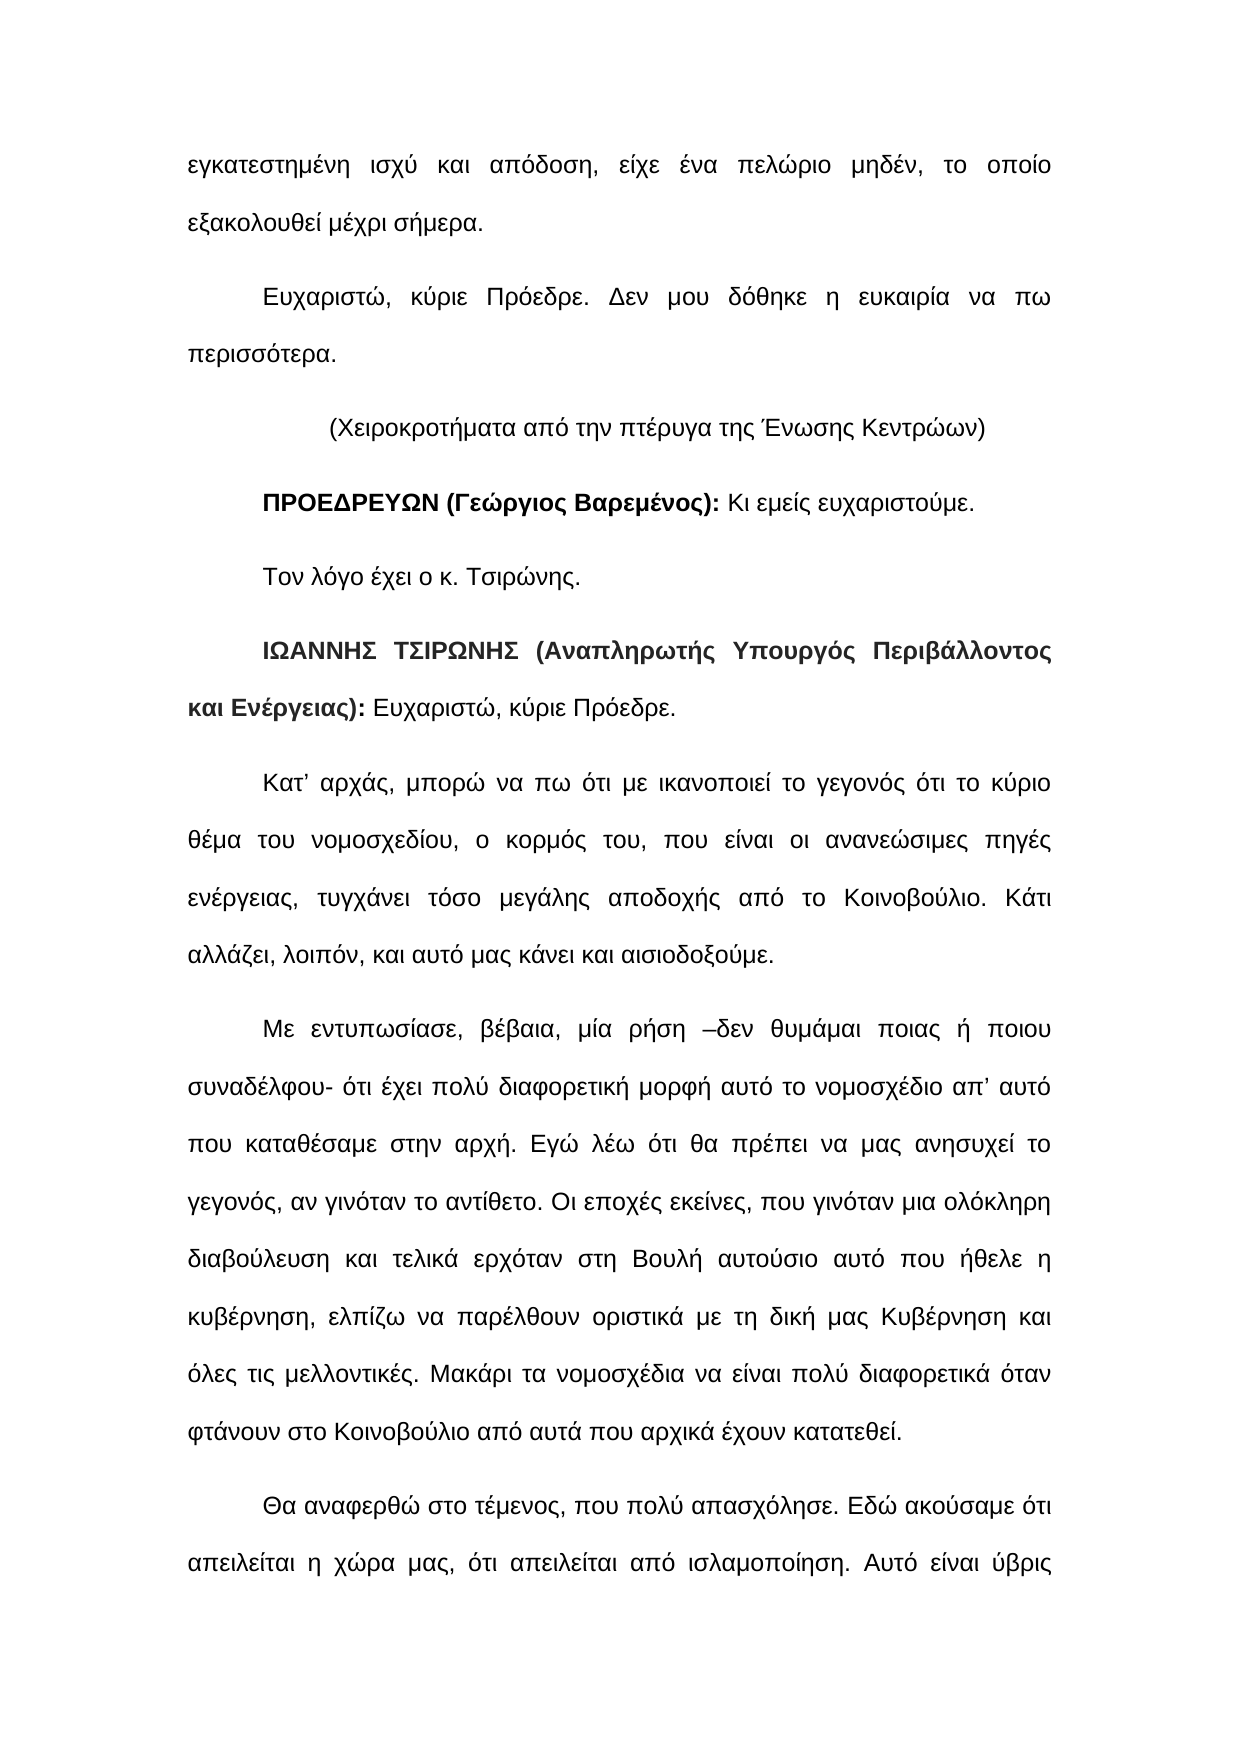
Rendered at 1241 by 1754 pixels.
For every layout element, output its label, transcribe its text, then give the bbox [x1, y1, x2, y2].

text (Χειροκροτήματα από την πτέρυγα της Ένωσης Κεντρώων) [187, 413, 1053, 442]
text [187, 1491, 1053, 1577]
text Κατ’ αρχάς, μπορώ να πω ότι με ικανοποιεί το γεγονός ότι το κύριο θέμα του νομοσχεδίου, ο κορμός του, που είναι οι ανανεώσιμες πηγές ενέργειας, τυγχάνει τόσο μεγάλης αποδοχής από το Κοινοβούλιο. Κάτι αλλάζει, λοιπόν, και αυτό μας κάνει και αισιοδοξούμε. [187, 767, 1053, 969]
text Με εντυπωσίασε, βέβαια, μία ρήση –δεν θυμάμαι ποιας ή ποιου συναδέλφου- ότι έχει πολύ διαφορετική μορφή αυτό το νομοσχέδιο απ’ αυτό που καταθέσαμε στην αρχή. Εγώ λέω ότι θα πρέπει να μας ανησυχεί το γεγονός, αν γινόταν το αντίθετο. Οι εποχές εκείνες, που γινόταν μια ολόκληρη διαβούλευση και τελικά ερχόταν στη Βουλή αυτούσιο αυτό που ήθελε η κυβέρνηση, ελπίζω να παρέλθουν οριστικά με τη δική μας Κυβέρνηση και όλες τις μελλοντικές. Μακάρι τα νομοσχέδια να είναι πολύ διαφορετικά όταν φτάνουν στο Κοινοβούλιο από αυτά που αρχικά έχουν κατατεθεί. [187, 1014, 1053, 1445]
text Τον λόγο έχει ο κ. Τσιρώνης. [187, 562, 1053, 590]
text Ευχαριστώ, κύριε Πρόεδρε. Δεν μου δόθηκε η ευκαιρία να πω περισσότερα. [187, 282, 1053, 368]
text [187, 150, 1053, 236]
text ΠΡΟΕΔΡΕΥΩΝ (Γεώργιος Βαρεμένος): Κι εμείς ευχαριστούμε. [187, 487, 1053, 516]
text ΙΩΑΝΝΗΣ ΤΣΙΡΩΝΗΣ (Αναπληρωτής Υπουργός Περιβάλλοντος και Ενέργειας): Ευχαριστώ, κύριε Πρόεδρε. [187, 636, 1053, 722]
